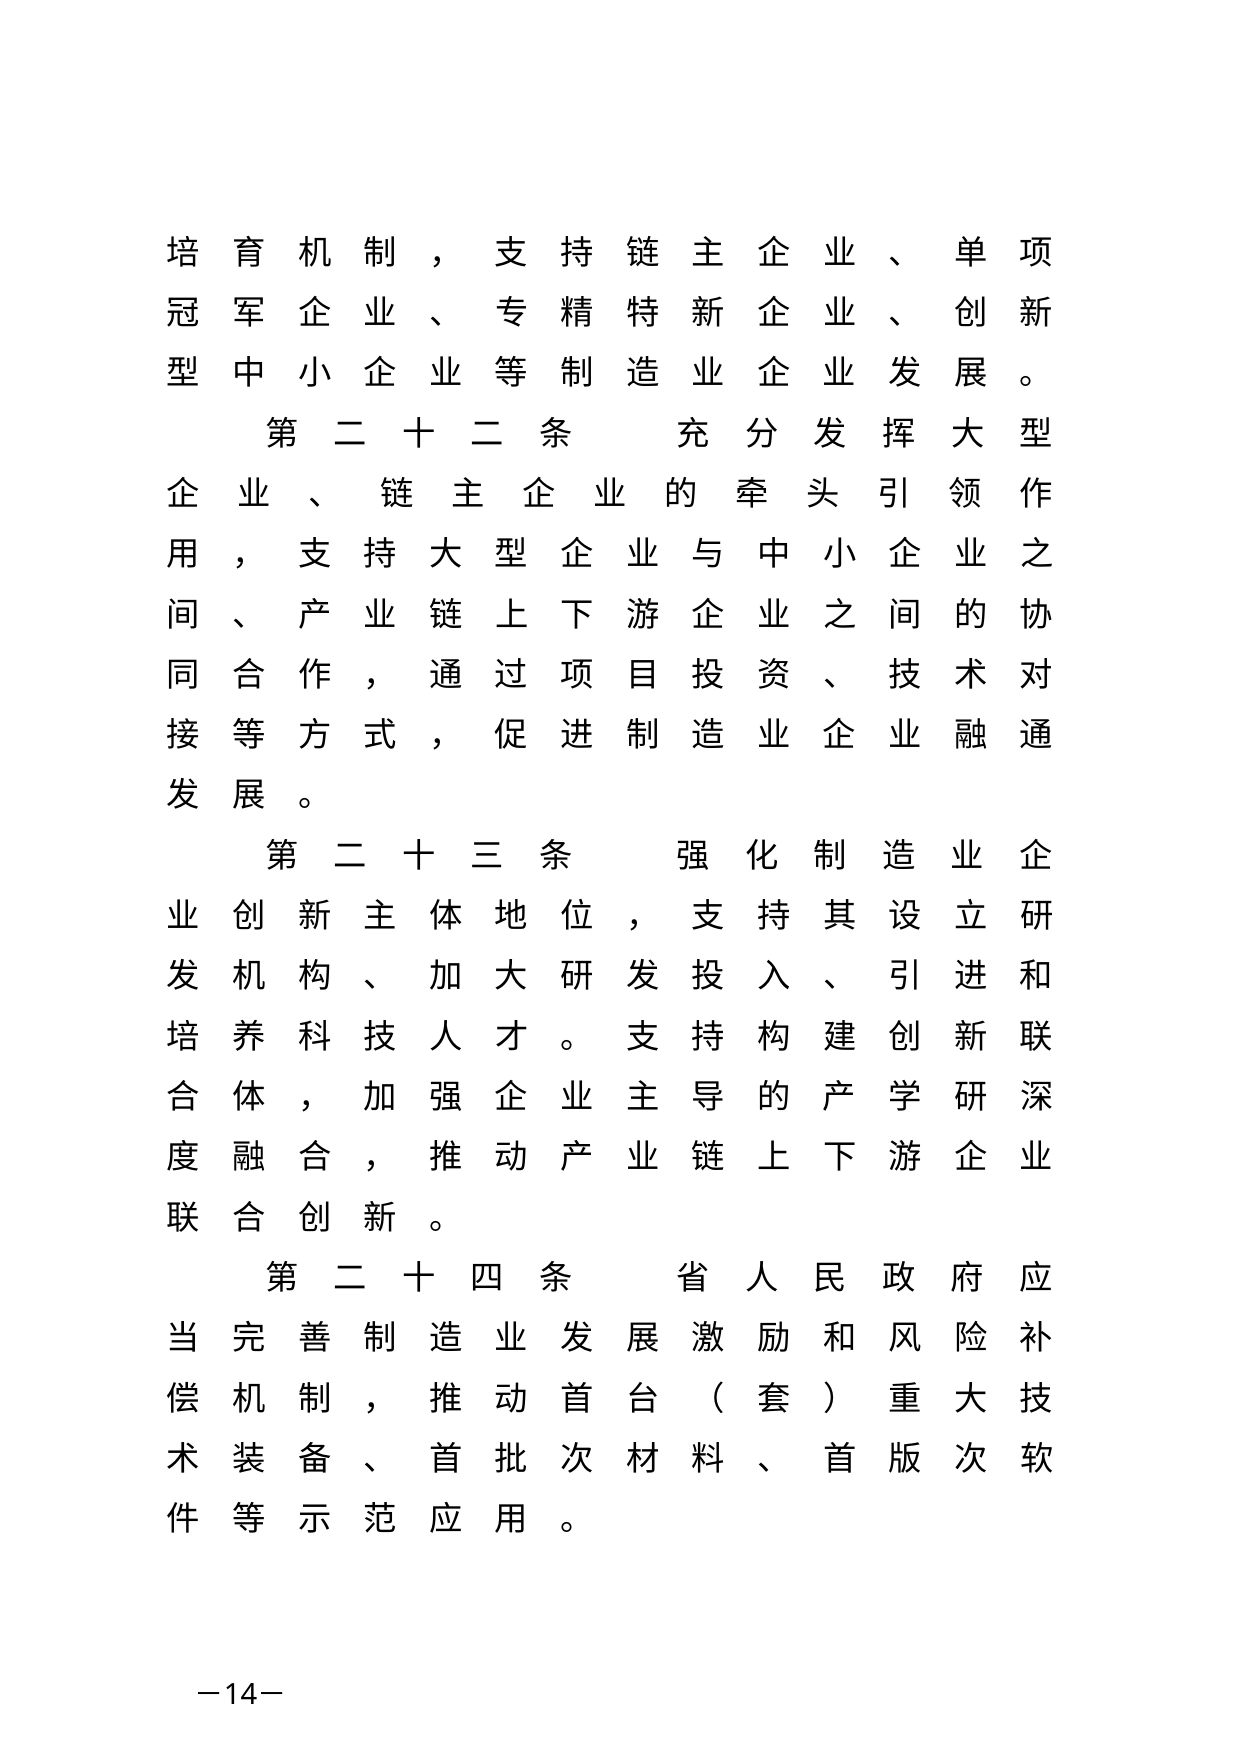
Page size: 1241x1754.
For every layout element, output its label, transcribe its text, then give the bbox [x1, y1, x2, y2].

text 第二十二条 充分发挥大型企业、链主企业的牵头引领作用，支持大型企业与中小企业之间、产业链上下游企业之间的协同合作，通过项目投资、技术对接等方式，促进制造业企业融通发展。 [167, 400, 1085, 822]
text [167, 219, 1085, 400]
text 第二十三条 强化制造业企业创新主体地位，支持其设立研发机构、加大研发投入、引进和培养科技人才。支持构建创新联合体，加强企业主导的产学研深度融合，推动产业链上下游企业联合创新。 [167, 822, 1085, 1245]
text 第二十四条 省人民政府应当完善制造业发展激励和风险补偿机制，推动首台（套）重大技术装备、首批次材料、首版次软件等示范应用。 [167, 1245, 1085, 1546]
